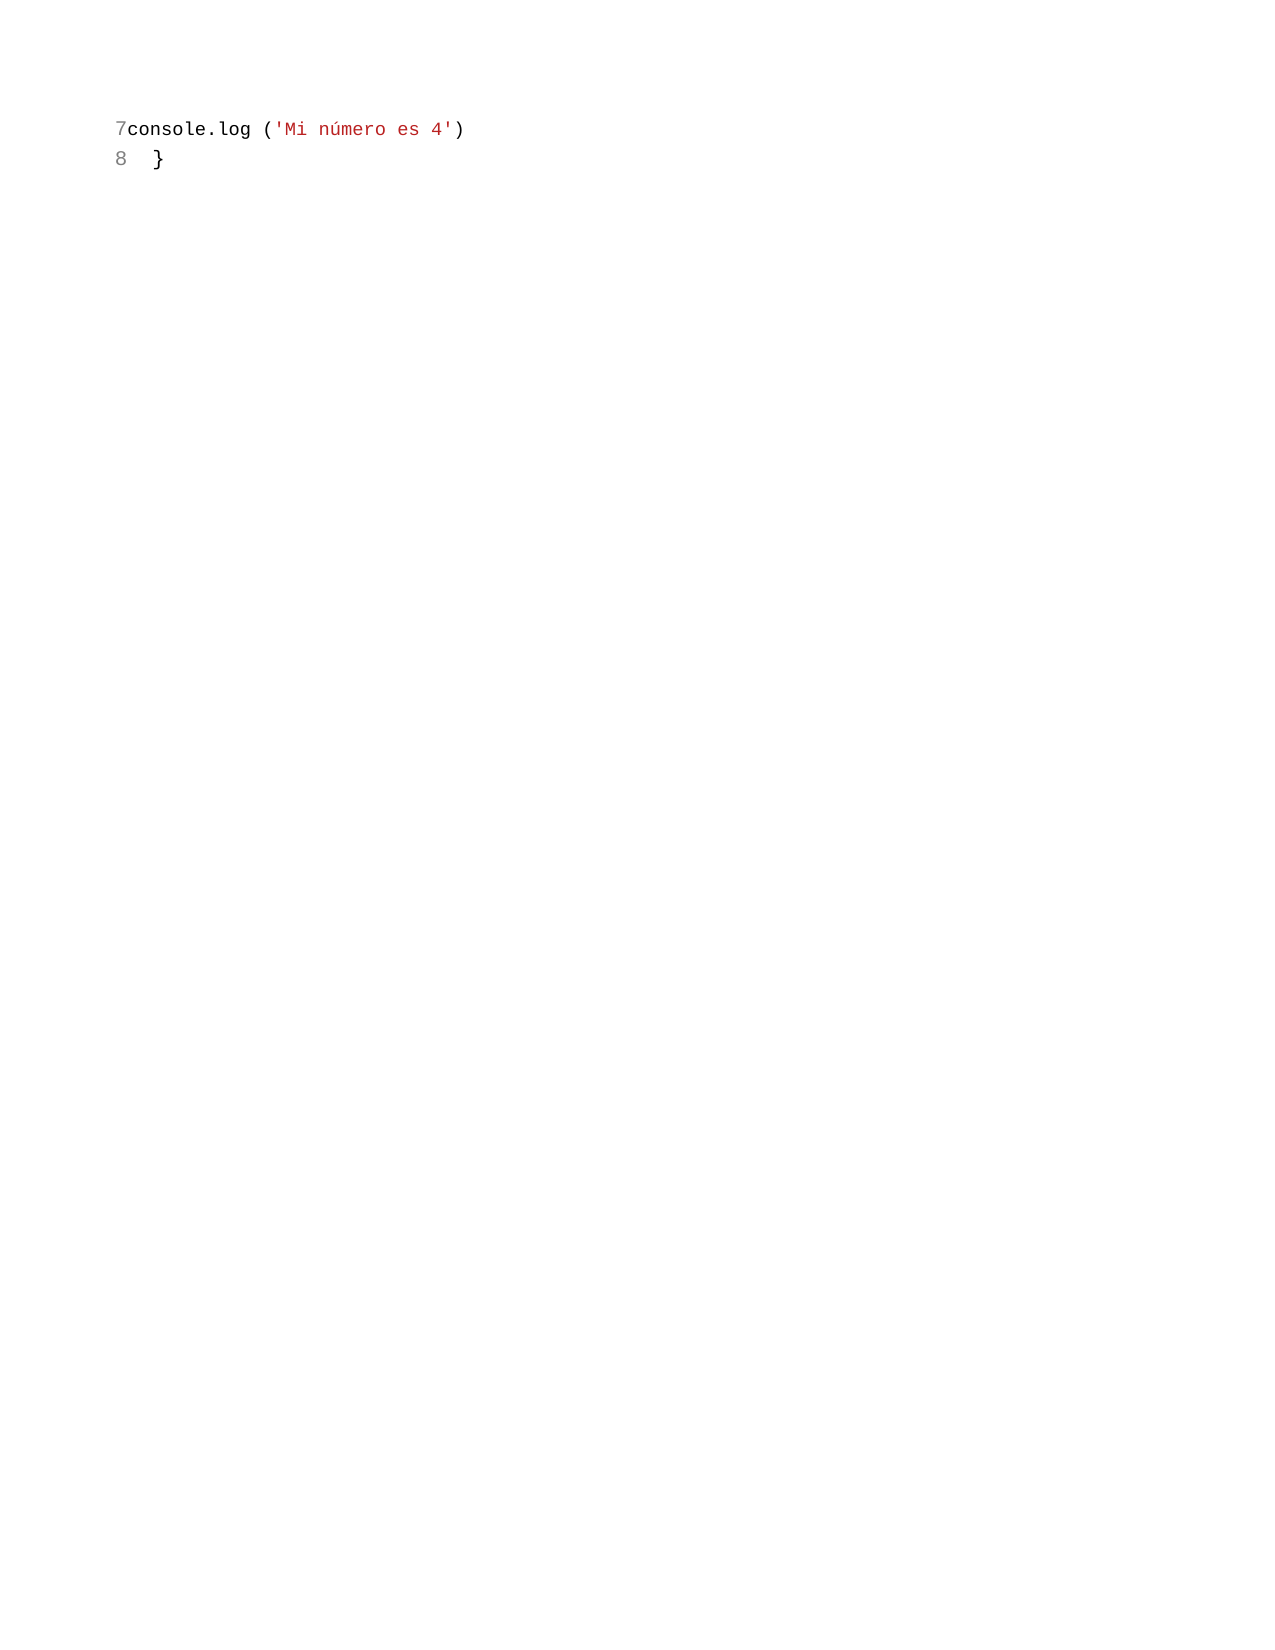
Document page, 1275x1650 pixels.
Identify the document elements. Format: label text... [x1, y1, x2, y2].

text 8 } [114, 148, 1125, 172]
text 7console.log ('Mi número es 4') [114, 118, 1125, 142]
